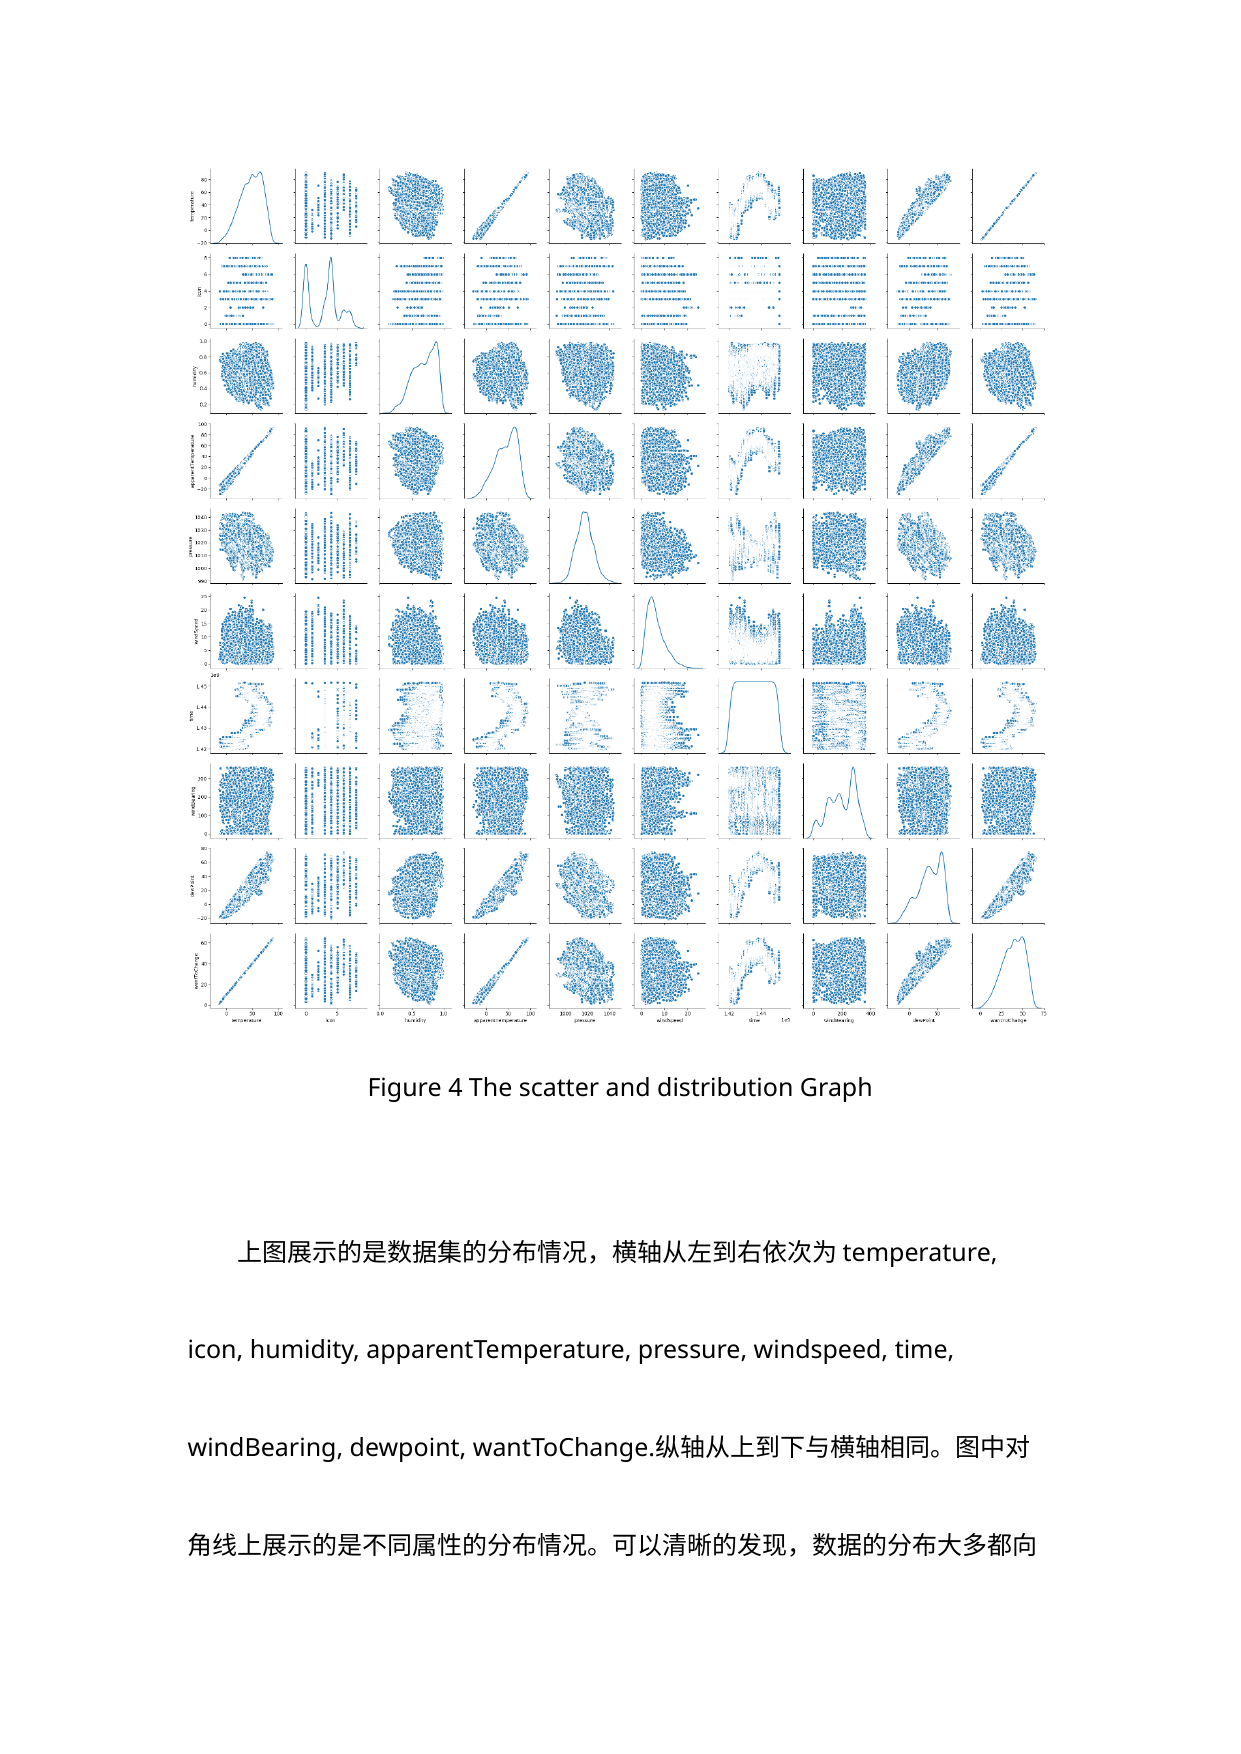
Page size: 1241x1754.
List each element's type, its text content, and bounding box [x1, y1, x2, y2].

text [187, 1218, 1053, 1576]
picture [187, 162, 1053, 1028]
